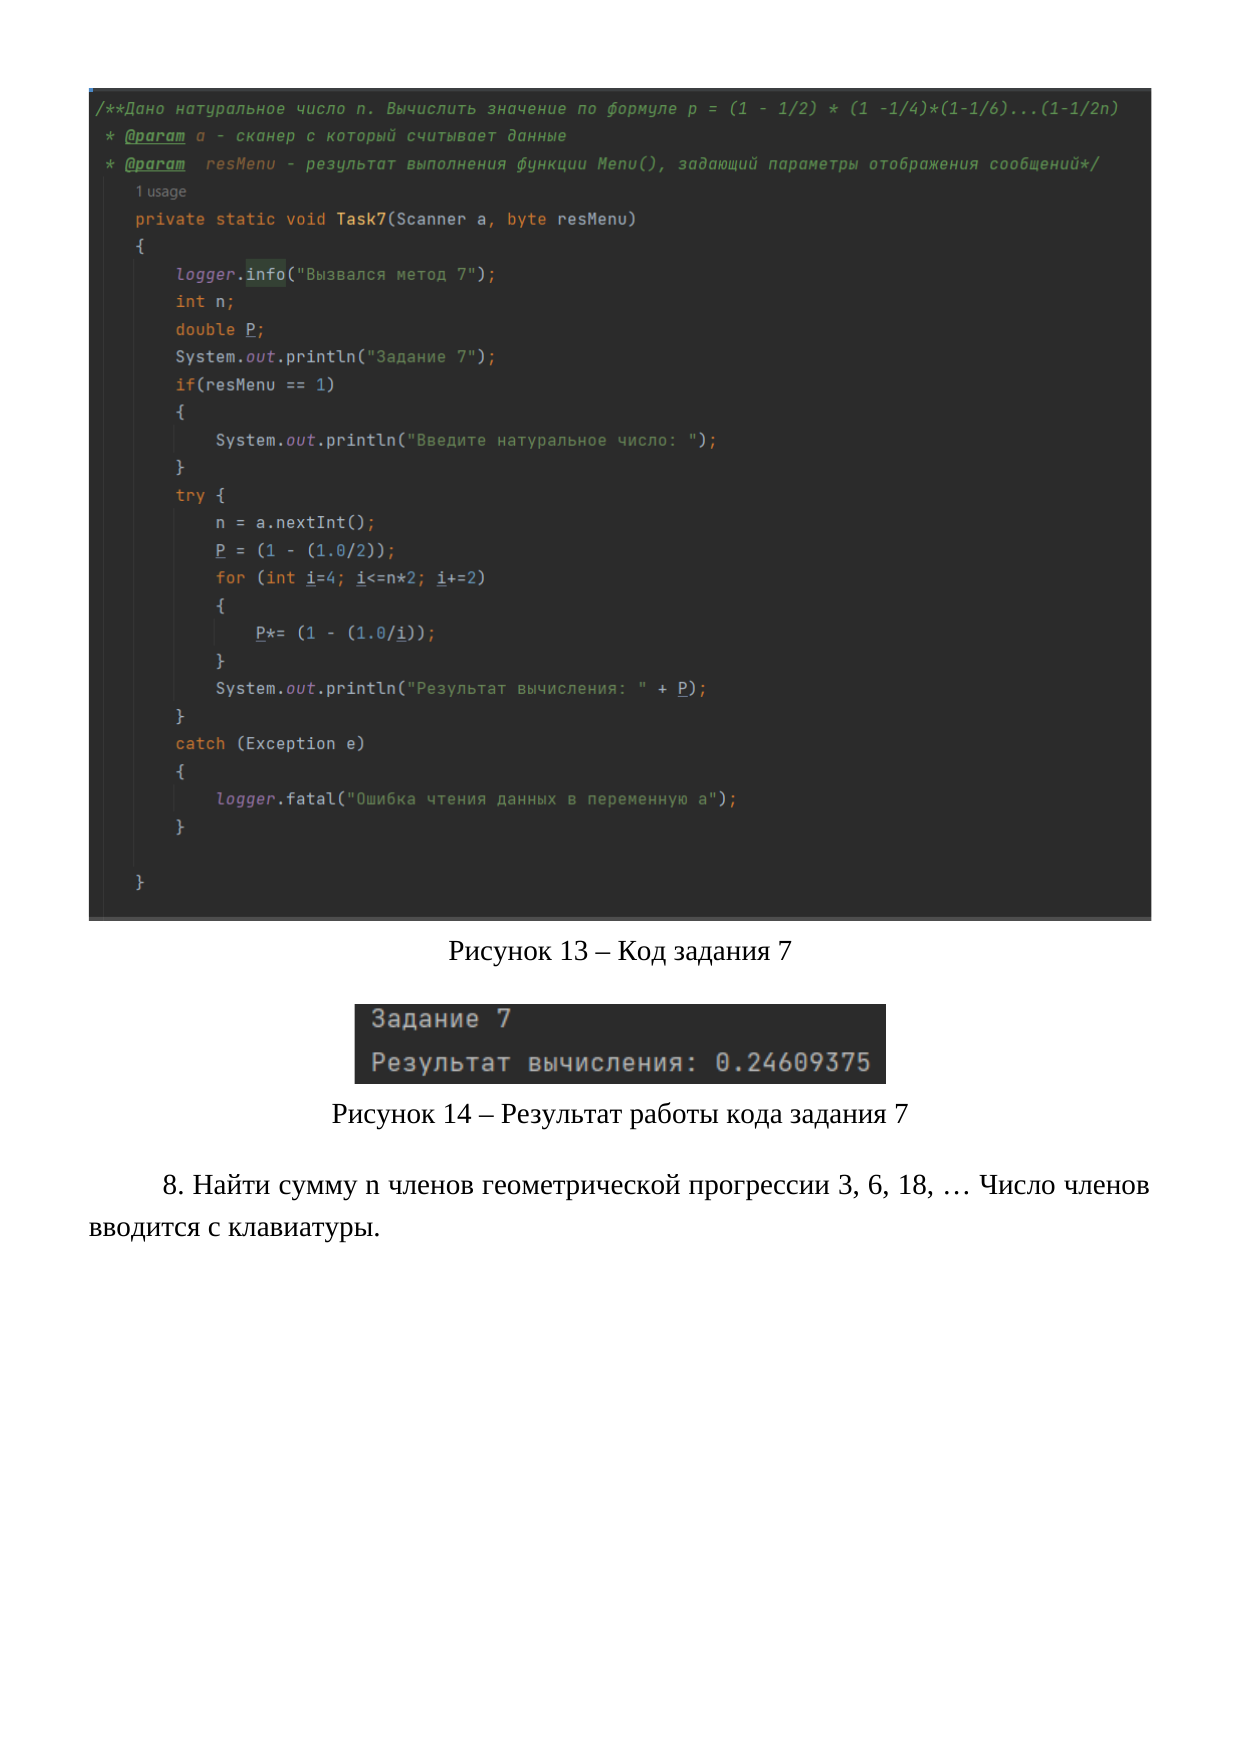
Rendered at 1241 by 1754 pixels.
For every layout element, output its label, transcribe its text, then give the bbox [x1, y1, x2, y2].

text Рисунок 13 – Код задания 7 [89, 933, 1152, 967]
text Рисунок 14 – Результат работы кода задания 7 [89, 1096, 1152, 1130]
picture [354, 1004, 886, 1084]
text 8. Найти сумму n членов геометрической прогрессии 3, 6, 18, … Число членов вводится с клавиатуры. [89, 1167, 1152, 1243]
picture [88, 88, 1152, 921]
